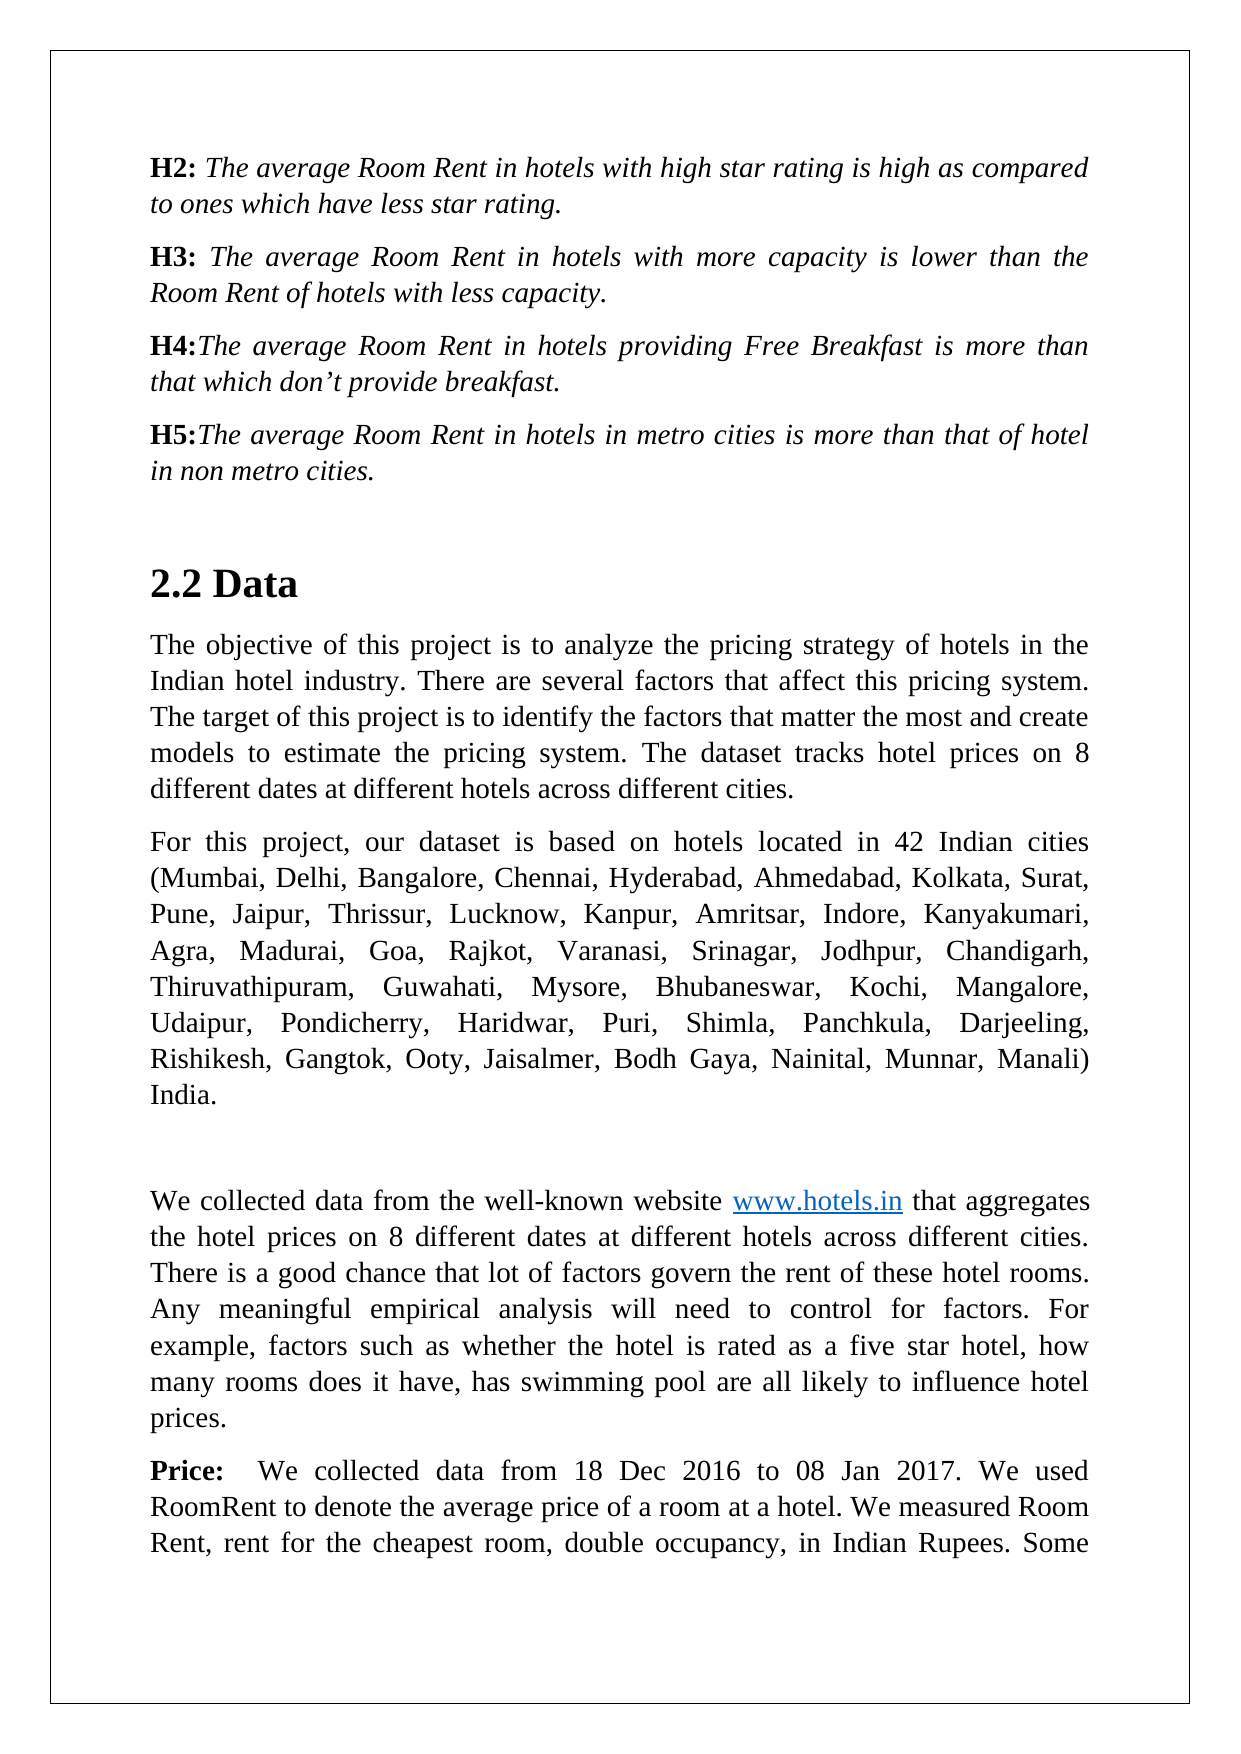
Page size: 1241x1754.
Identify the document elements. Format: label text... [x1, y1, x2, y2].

text The objective of this project is to analyze the pricing strategy of hotels in the Indian hotel industry. There are several factors that affect this pricing system. The target of this project is to identify the factors that matter the most and create models to estimate the pricing system. The dataset tracks hotel prices on 8 different dates at different hotels across different cities. [150, 627, 1090, 805]
text H3: The average Room Rent in hotels with more capacity is lower than the Room Rent of hotels with less capacity. [150, 239, 1090, 309]
text We collected data from the well-known website www.hotels.in that aggregates the hotel prices on 8 different dates at different hotels across different cities. There is a good chance that lot of factors govern the rent of these hotel rooms. Any meaningful empirical analysis will need to control for factors. For example, factors such as whether the hotel is rated as a five star hotel, how many rooms does it have, has swimming pool are all likely to influence hotel prices. [150, 1183, 1090, 1433]
text H5:The average Room Rent in hotels in metro cities is more than that of hotel in non metro cities. [150, 417, 1090, 487]
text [150, 1453, 1090, 1558]
text For this project, our dataset is based on hotels located in 42 Indian cities (Mumbai, Delhi, Bangalore, Chennai, Hyderabad, Ahmedabad, Kolkata, Surat, Pune, Jaipur, Thrissur, Lucknow, Kanpur, Amritsar, Indore, Kanyakumari, Agra, Madurai, Goa, Rajkot, Varanasi, Srinagar, Jodhpur, Chandigarh, Thiruvathipuram, Guwahati, Mysore, Bhubaneswar, Kochi, Mangalore, Udaipur, Pondicherry, Haridwar, Puri, Shimla, Panchkula, Darjeeling, Rishikesh, Gangtok, Ooty, Jaisalmer, Bodh Gaya, Nainital, Munnar, Manali) India. [150, 824, 1090, 1111]
text H2: The average Room Rent in hotels with high star rating is high as compared to ones which have less star rating. [150, 150, 1090, 220]
text 2.2 Data [150, 559, 1090, 607]
text H4:The average Room Rent in hotels providing Free Breakfast is more than that which don’t provide breakfast. [150, 328, 1090, 398]
